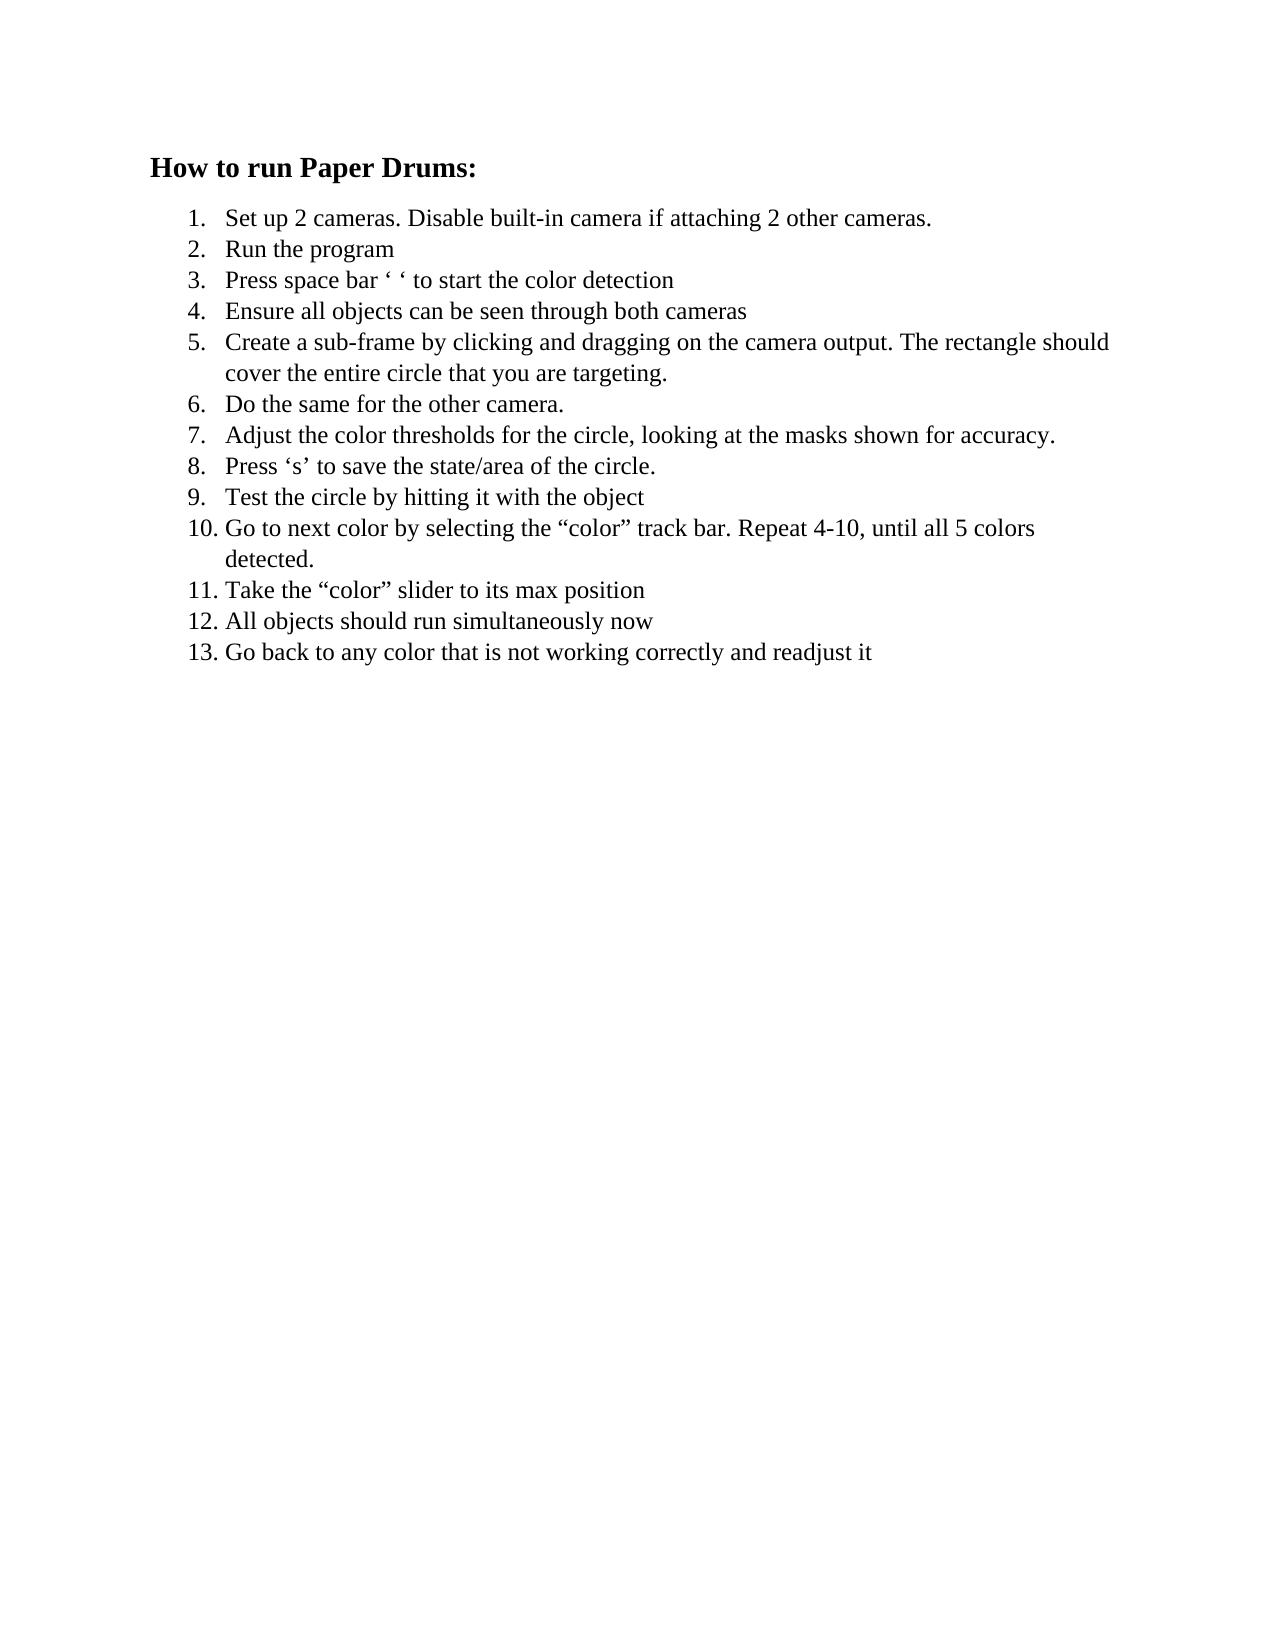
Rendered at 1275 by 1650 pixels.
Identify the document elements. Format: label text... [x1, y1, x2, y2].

list All objects should run simultaneously now [187, 606, 1125, 635]
list Press ‘s’ to save the state/area of the circle. [187, 451, 1125, 480]
list Ensure all objects can be seen through both cameras [187, 296, 1125, 325]
list Go back to any color that is not working correctly and readjust it [187, 637, 1125, 666]
list Set up 2 cameras. Disable built-in camera if attaching 2 other cameras. [187, 203, 1125, 232]
list Take the “color” slider to its max position [187, 575, 1125, 604]
list Go to next color by selecting the “color” track bar. Repeat 4-10, until all 5 colors detected. [187, 513, 1125, 573]
text How to run Paper Drums: [150, 150, 1125, 183]
list Do the same for the other camera. [187, 389, 1125, 418]
list Create a sub-frame by clicking and dragging on the camera output. The rectangle should cover the entire circle that you are targeting. [187, 327, 1125, 387]
list Press space bar ‘ ‘ to start the color detection [187, 265, 1125, 294]
list Adjust the color thresholds for the circle, looking at the masks shown for accuracy. [187, 420, 1125, 449]
list Run the program [187, 234, 1125, 263]
list Test the circle by hitting it with the object [187, 482, 1125, 511]
